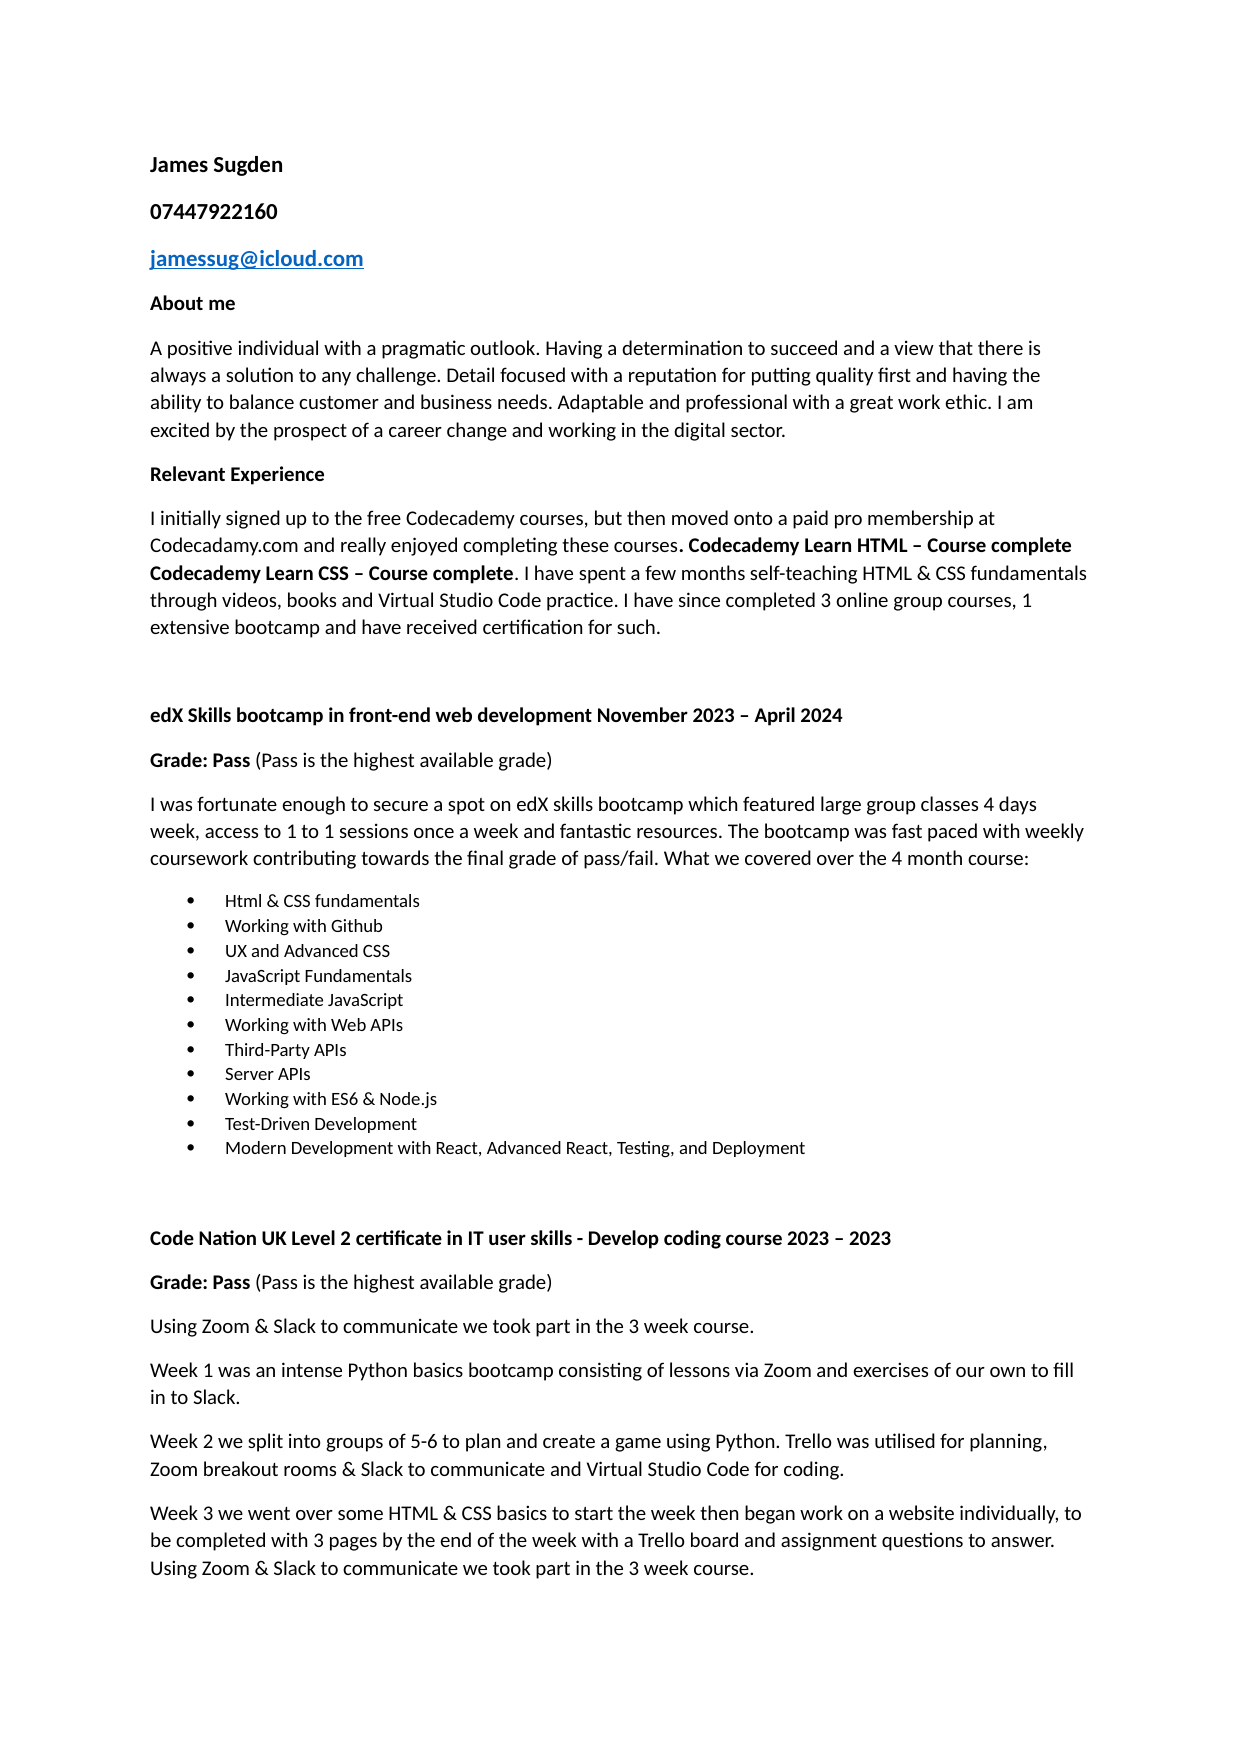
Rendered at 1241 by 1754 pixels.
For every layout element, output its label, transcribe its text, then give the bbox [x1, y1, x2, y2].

text Grade: Pass (Pass is the highest available grade) [150, 1269, 1090, 1294]
text A positive individual with a pragmatic outlook. Having a determination to succeed and a view that there is always a solution to any challenge. Detail focused with a reputation for putting quality first and having the ability to balance customer and business needs. Adaptable and professional with a great work ethic. I am excited by the prospect of a career change and working in the digital sector. [150, 335, 1090, 442]
text Week 2 we split into groups of 5-6 to plan and create a game using Python. Trello was utilised for planning, Zoom breakout rooms & Slack to communicate and Virtual Studio Code for coding. [150, 1428, 1090, 1481]
text I was fortunate enough to secure a spot on edX skills bootcamp which featured large group classes 4 days week, access to 1 to 1 sessions once a week and fantastic resources. The bootcamp was fast paced with weekly coursework contributing towards the final grade of pass/fail. What we covered over the 4 month course: [150, 791, 1090, 871]
list Third-Party APIs [187, 1038, 1090, 1061]
text 07447922160 [150, 197, 1090, 225]
list Html & CSS fundamentals [187, 890, 1090, 913]
list Working with Github [187, 914, 1090, 937]
list Server APIs [187, 1062, 1090, 1085]
text jamessug@icloud.com [150, 244, 1090, 272]
list Intermediate JavaScript [187, 988, 1090, 1011]
list Modern Development with React, Advanced React, Testing, and Deployment [187, 1137, 1090, 1159]
list Test-Driven Development [187, 1112, 1090, 1135]
text Week 3 we went over some HTML & CSS basics to start the week then began work on a website individually, to be completed with 3 pages by the end of the week with a Trello board and assignment questions to answer. Using Zoom & Slack to communicate we took part in the 3 week course. [150, 1500, 1090, 1580]
text Code Nation UK Level 2 certificate in IT user skills - Develop coding course 2023 – 2023 [150, 1225, 1090, 1250]
text James Sugden [150, 150, 1090, 178]
text I initially signed up to the free Codecademy courses, but then moved onto a paid pro membership at Codecadamy.com and really enjoyed completing these courses. Codecademy Learn HTML – Course complete Codecademy Learn CSS – Course complete. I have spent a few months self-teaching HTML & CSS fundamentals through videos, books and Virtual Studio Code practice. I have since completed 3 online group courses, 1 extensive bootcamp and have received certification for such. [150, 505, 1090, 640]
list Working with Web APIs [187, 1013, 1090, 1036]
text Grade: Pass (Pass is the highest available grade) [150, 747, 1090, 772]
list JavaScript Fundamentals [187, 964, 1090, 987]
text About me [150, 291, 1090, 316]
text Relevant Experience [150, 461, 1090, 486]
text Using Zoom & Slack to communicate we took part in the 3 week course. [150, 1313, 1090, 1338]
text edX Skills bootcamp in front-end web development November 2023 – April 2024 [150, 703, 1090, 728]
list Working with ES6 & Node.js [187, 1087, 1090, 1110]
list UX and Advanced CSS [187, 939, 1090, 962]
text Week 1 was an intense Python basics bootcamp consisting of lessons via Zoom and exercises of our own to fill in to Slack. [150, 1357, 1090, 1410]
